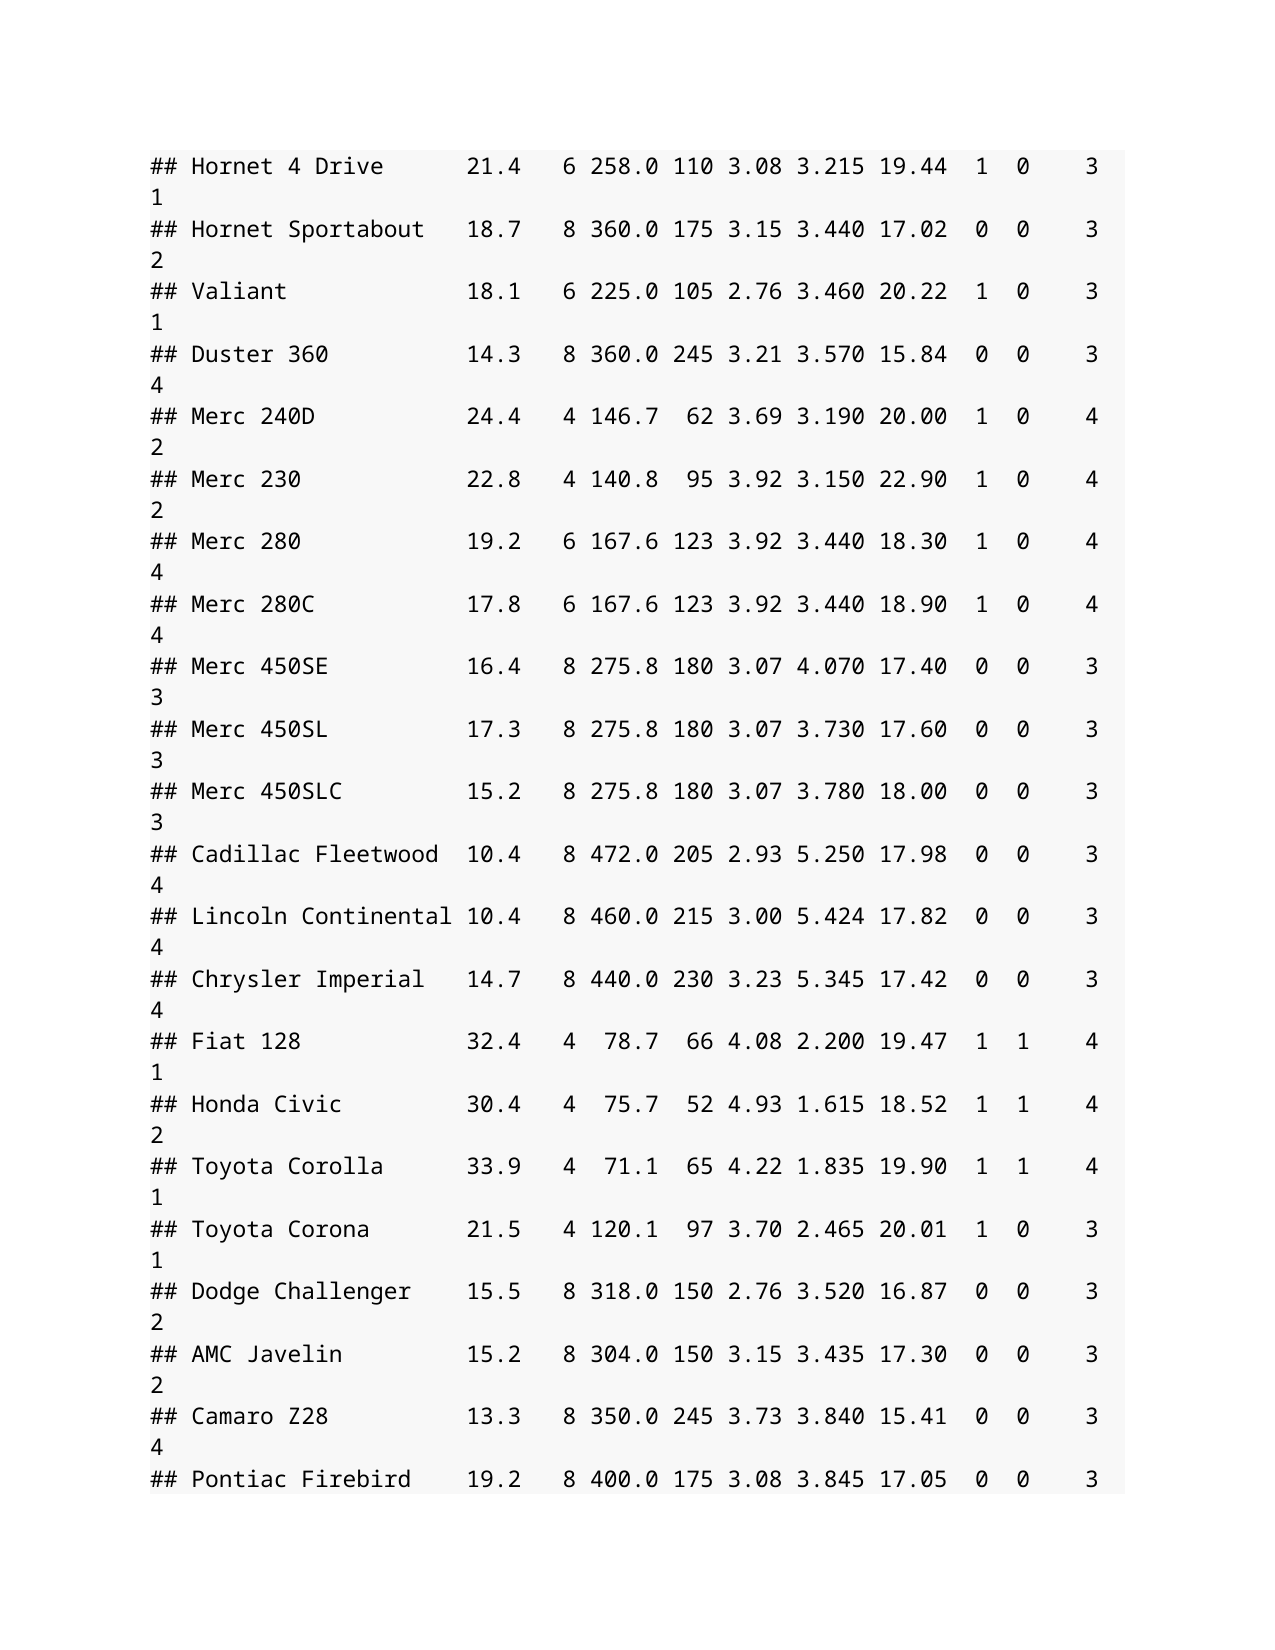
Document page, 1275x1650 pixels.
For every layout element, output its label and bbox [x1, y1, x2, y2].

text [150, 150, 1125, 1494]
